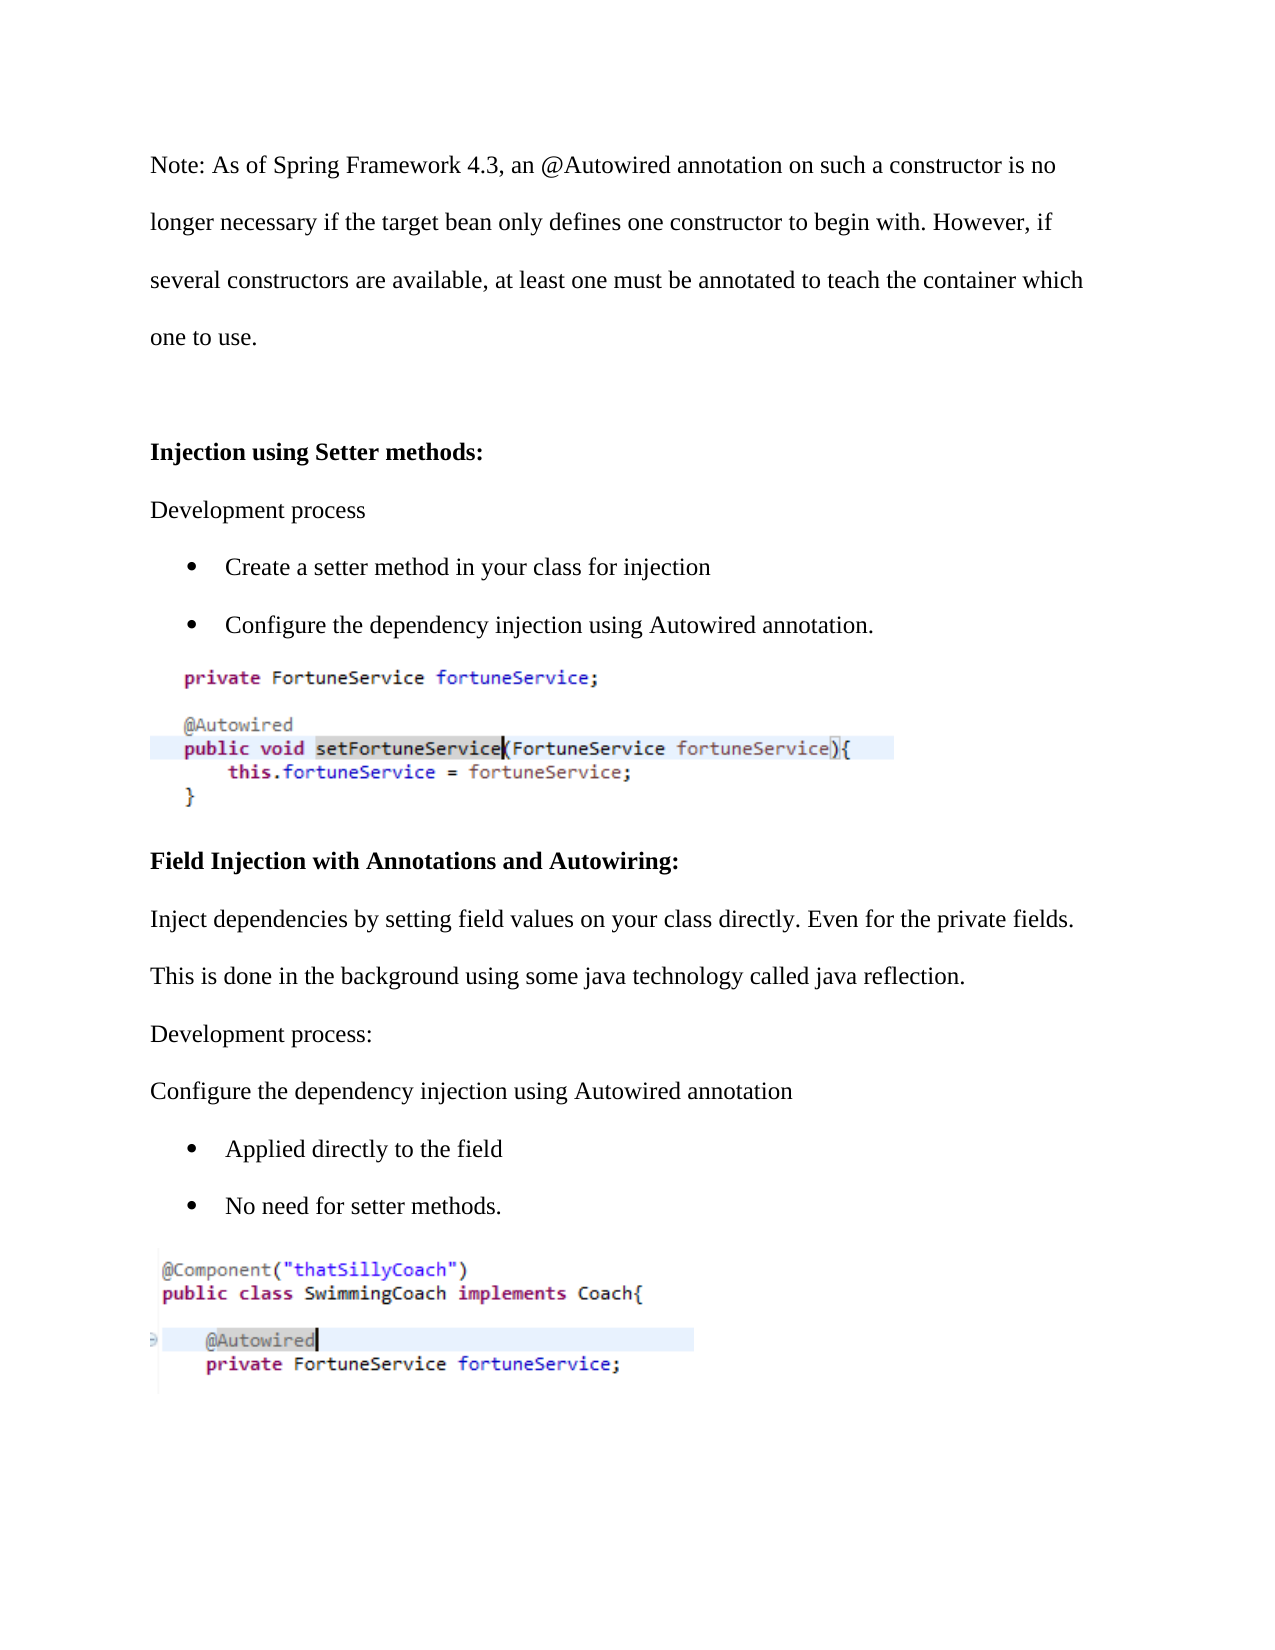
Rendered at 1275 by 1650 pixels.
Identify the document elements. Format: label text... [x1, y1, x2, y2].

list Create a setter method in your class for injection [187, 552, 1125, 581]
picture [150, 1248, 694, 1394]
text Field Injection with Annotations and Autowiring: [150, 846, 1125, 875]
text Inject dependencies by setting field values on your class directly. Even for the private fields. [150, 904, 1125, 932]
text Injection using Setter methods: [150, 437, 1125, 466]
picture [150, 667, 894, 818]
text Development process: [150, 1019, 1125, 1047]
list No need for setter methods. [187, 1191, 1125, 1220]
text Note: As of Spring Framework 4.3, an @Autowired annotation on such a constructor is no longer necessary if the target bean only defines one constructor to begin with. However, if several constructors are available, at least one must be annotated to teach the container which one to use. [150, 150, 1125, 351]
text Configure the dependency injection using Autowired annotation [150, 1076, 1125, 1105]
text This is done in the background using some java technology called java reflection. [150, 961, 1125, 990]
list Applied directly to the field [187, 1134, 1125, 1162]
list Configure the dependency injection using Autowired annotation. [187, 610, 1125, 639]
text Development process [150, 495, 1125, 524]
